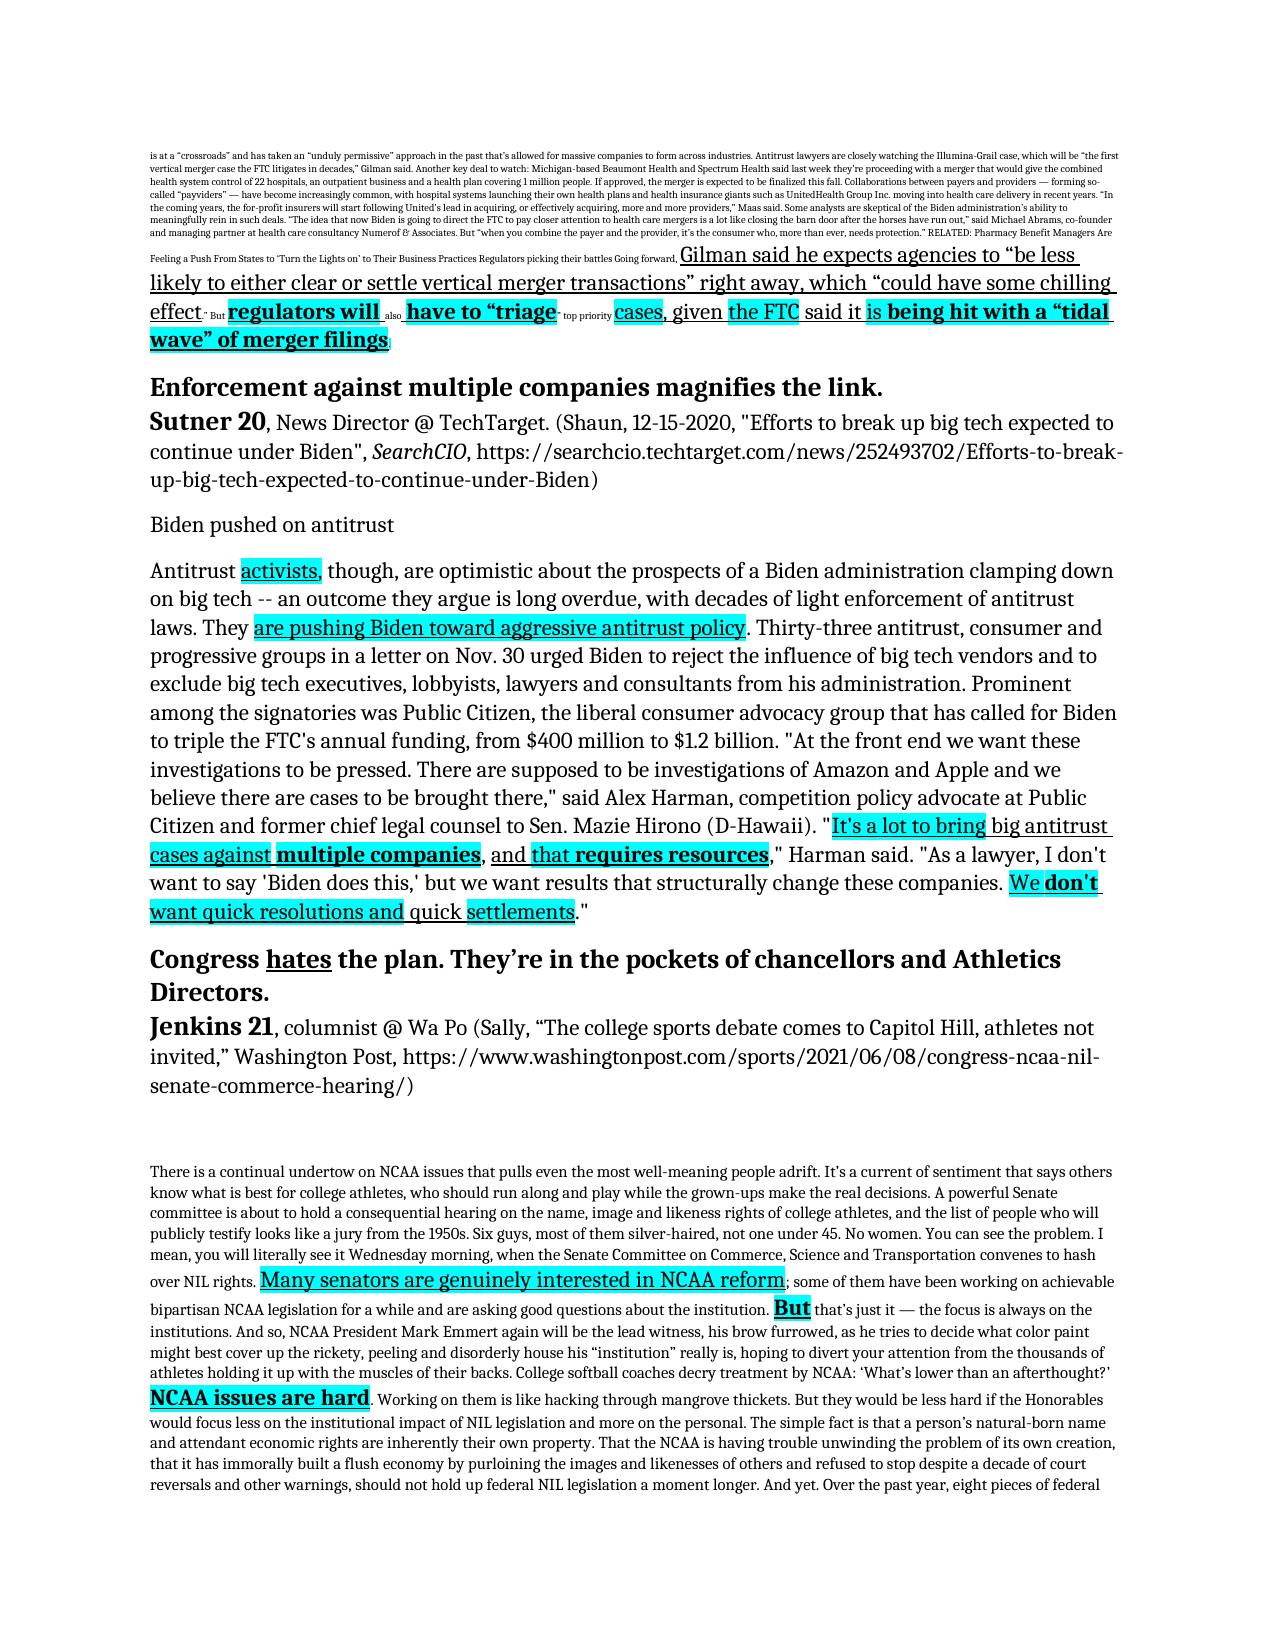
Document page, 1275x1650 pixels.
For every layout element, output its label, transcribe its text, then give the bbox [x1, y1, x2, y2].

text Sutner 20, News Director @ TechTarget. (Shaun, 12-15-2020, "Efforts to break up big tech expected to continue under Biden", SearchCIO, https://searchcio.techtarget.com/news/252493702/Efforts-to-break-up-big-tech-expected-to-continue-under-Biden) [150, 406, 1125, 493]
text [150, 1163, 1125, 1494]
text Jenkins 21, columnist @ Wa Po (Sally, “The college sports debate comes to Capitol Hill, athletes not invited,” Washington Post, https://www.washingtonpost.com/sports/2021/06/08/congress-ncaa-nil-senate-commerce-hearing/) [150, 1011, 1125, 1099]
text Antitrust activists, though, are optimistic about the prospects of a Biden administration clamping down on big tech -- an outcome they argue is long overdue, with decades of light enforcement of antitrust laws. They are pushing Biden toward aggressive antitrust policy. Thirty-three antitrust, consumer and progressive groups in a letter on Nov. 30 urged Biden to reject the influence of big tech vendors and to exclude big tech executives, lobbyists, lawyers and consultants from his administration. Prominent among the signatories was Public Citizen, the liberal consumer advocacy group that has called for Biden to triple the FTC's annual funding, from $400 million to $1.2 billion. "At the front end we want these investigations to be pressed. There are supposed to be investigations of Amazon and Apple and we believe there are cases to be brought there," said Alex Harman, competition policy advocate at Public Citizen and former chief legal counsel to Sen. Mazie Hirono (D-Hawaii). "It's a lot to bring big antitrust cases against multiple companies, and that requires resources," Harman said. "As a lawyer, I don't want to say 'Biden does this,' but we want results that structurally change these companies. We don't want quick resolutions and quick settlements." [150, 557, 1125, 925]
subtitle Congress hates the plan. They’re in the pockets of chancellors and Athletics Directors. [150, 944, 1125, 1008]
subtitle Enforcement against multiple companies magnifies the link. [150, 372, 1125, 403]
text Biden pushed on antitrust [150, 512, 1125, 539]
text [150, 150, 1125, 353]
